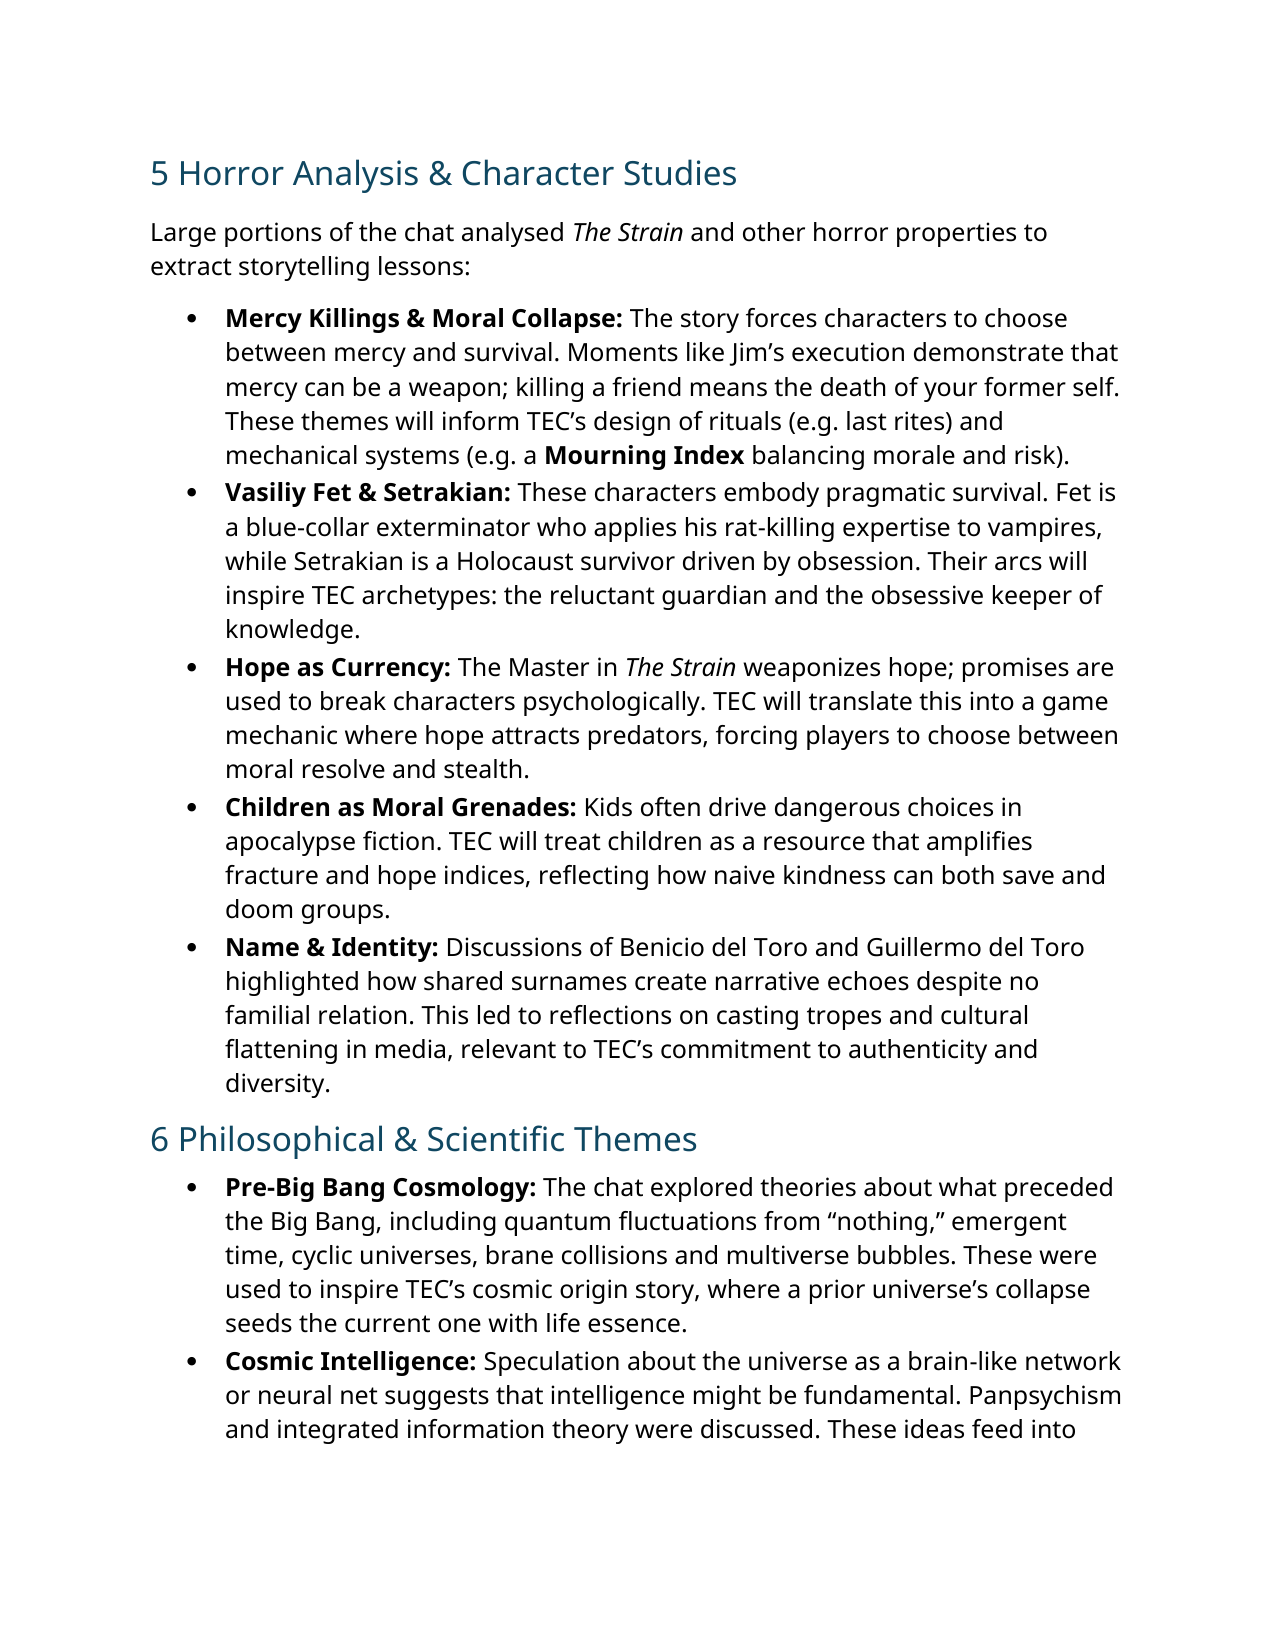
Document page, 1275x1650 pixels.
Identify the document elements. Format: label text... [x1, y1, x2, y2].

list Name & Identity: Discussions of Benicio del Toro and Guillermo del Toro highlighted how shared surnames create narrative echoes despite no familial relation. This led to reflections on casting tropes and cultural flattening in media, relevant to TEC’s commitment to authenticity and diversity. [187, 929, 1125, 1099]
list Vasiliy Fet & Setrakian: These characters embody pragmatic survival. Fet is a blue‑collar exterminator who applies his rat‑killing expertise to vampires, while Setrakian is a Holocaust survivor driven by obsession. Their arcs will inspire TEC archetypes: the reluctant guardian and the obsessive keeper of knowledge. [187, 475, 1125, 645]
text Large portions of the chat analysed The Strain and other horror properties to extract storytelling lessons: [150, 214, 1125, 282]
subtitle 5 Horror Analysis & Character Studies [150, 150, 1125, 195]
list Hope as Currency: The Master in The Strain weaponizes hope; promises are used to break characters psychologically. TEC will translate this into a game mechanic where hope attracts predators, forcing players to choose between moral resolve and stealth. [187, 649, 1125, 785]
subtitle 6 Philosophical & Scientific Themes [150, 1116, 1125, 1162]
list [187, 1344, 1125, 1446]
list Mercy Killings & Moral Collapse: The story forces characters to choose between mercy and survival. Moments like Jim’s execution demonstrate that mercy can be a weapon; killing a friend means the death of your former self. These themes will inform TEC’s design of rituals (e.g. last rites) and mechanical systems (e.g. a Mourning Index balancing morale and risk). [187, 301, 1125, 471]
list Pre‑Big Bang Cosmology: The chat explored theories about what preceded the Big Bang, including quantum fluctuations from “nothing,” emergent time, cyclic universes, brane collisions and multiverse bubbles. These were used to inspire TEC’s cosmic origin story, where a prior universe’s collapse seeds the current one with life essence. [187, 1170, 1125, 1340]
list Children as Moral Grenades: Kids often drive dangerous choices in apocalypse fiction. TEC will treat children as a resource that amplifies fracture and hope indices, reflecting how naive kindness can both save and doom groups. [187, 789, 1125, 925]
